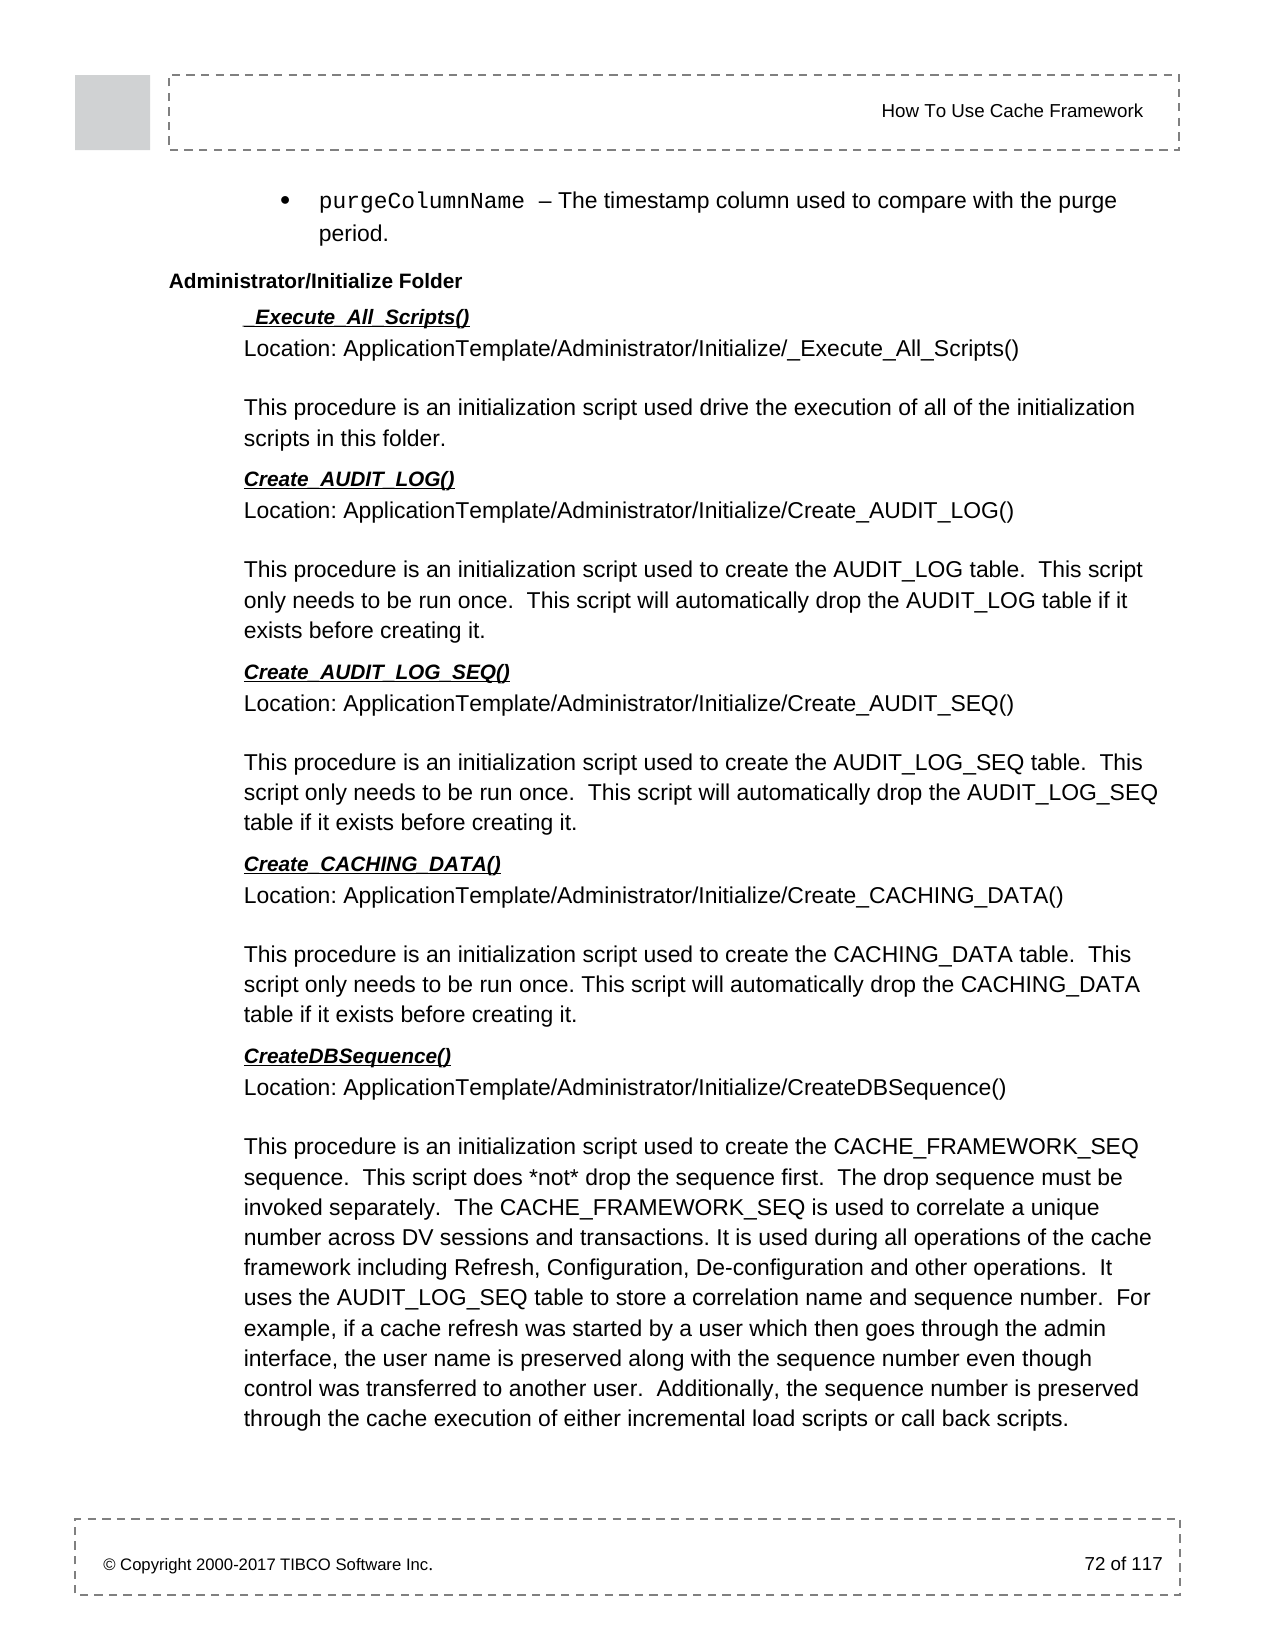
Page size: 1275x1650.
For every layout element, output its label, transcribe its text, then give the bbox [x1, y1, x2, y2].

text Location: ApplicationTemplate/Administrator/Initialize/Create_CACHING_DATA() [244, 882, 1162, 908]
subtitle _Execute_All_Scripts() [244, 305, 1162, 329]
text Location: ApplicationTemplate/Administrator/Initialize/Create_AUDIT_LOG() [244, 497, 1162, 524]
text Location: ApplicationTemplate/Administrator/Initialize/Create_AUDIT_SEQ() [244, 690, 1162, 716]
text This procedure is an initialization script used to create the AUDIT_LOG_SEQ table. This script only needs to be run once. This script will automatically drop the AUDIT_LOG_SEQ table if it exists before creating it. [244, 749, 1162, 835]
subtitle Create_AUDIT_LOG() [244, 467, 1162, 491]
list purgeColumnName – The timestamp column used to compare with the purge period. [281, 187, 1161, 246]
text This procedure is an initialization script used to create the CACHE_FRAMEWORK_SEQ sequence. This script does *not* drop the sequence first. The drop sequence must be invoked separately. The CACHE_FRAMEWORK_SEQ is used to correlate a unique number across DV sessions and transactions. It is used during all operations of the cache framework including Refresh, Configuration, De-configuration and other operations. It uses the AUDIT_LOG_SEQ table to store a correlation name and sequence number. For example, if a cache refresh was started by a user which then goes through the admin interface, the user name is preserved along with the sequence number even though control was transferred to another user. Additionally, the sequence number is preserved through the cache execution of either incremental load scripts or call back scripts. [244, 1133, 1162, 1431]
text Location: ApplicationTemplate/Administrator/Initialize/_Execute_All_Scripts() [244, 335, 1162, 362]
subtitle Administrator/Initialize Folder [169, 269, 1162, 293]
subtitle Create_CACHING_DATA() [244, 852, 1162, 876]
text This procedure is an initialization script used drive the execution of all of the initialization scripts in this folder. [244, 394, 1162, 451]
text This procedure is an initialization script used to create the CACHING_DATA table. This script only needs to be run once. This script will automatically drop the CACHING_DATA table if it exists before creating it. [244, 941, 1162, 1028]
text Location: ApplicationTemplate/Administrator/Initialize/CreateDBSequence() [244, 1074, 1162, 1101]
text This procedure is an initialization script used to create the AUDIT_LOG table. This script only needs to be run once. This script will automatically drop the AUDIT_LOG table if it exists before creating it. [244, 556, 1162, 643]
subtitle CreateDBSequence() [244, 1044, 1162, 1068]
subtitle Create_AUDIT_LOG_SEQ() [244, 659, 1162, 683]
